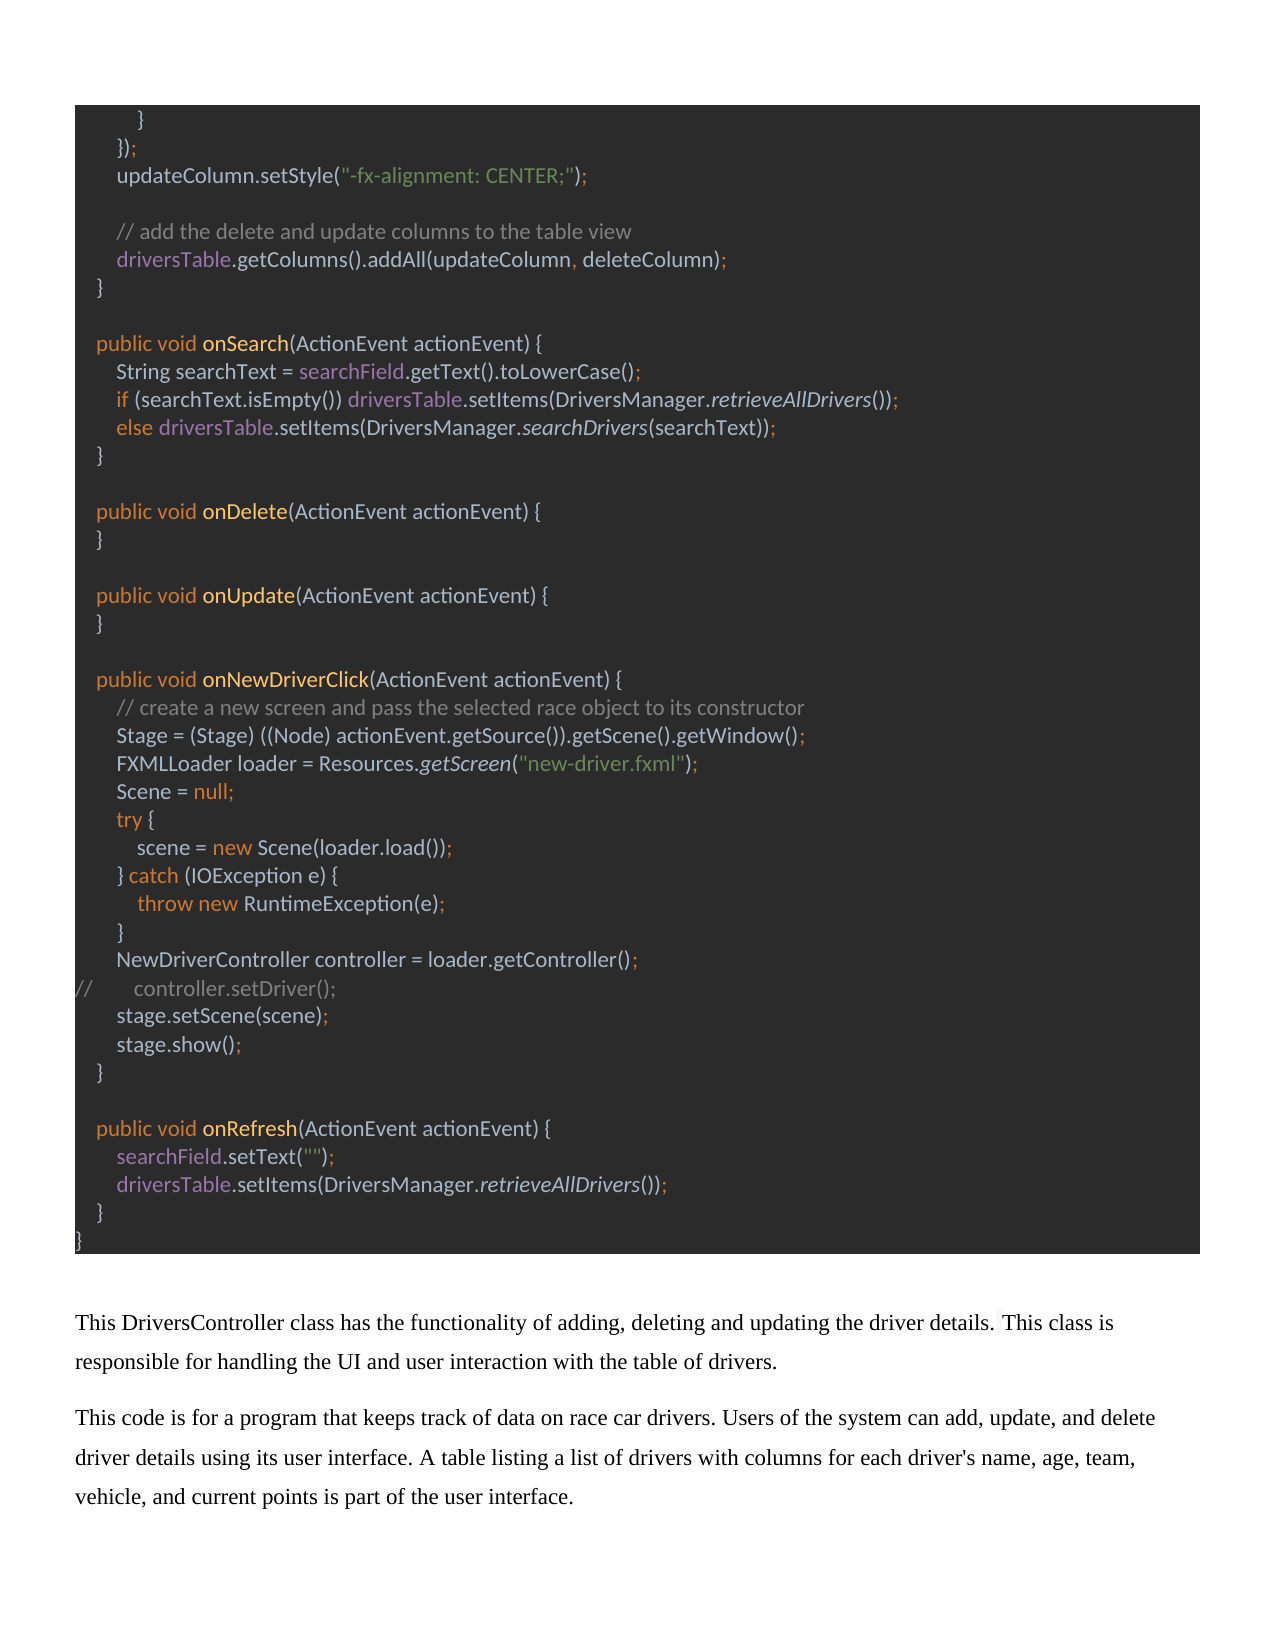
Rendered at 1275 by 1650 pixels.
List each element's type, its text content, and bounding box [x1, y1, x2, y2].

text This DriversController class has the functionality of adding, deleting and updating the driver details. This class is responsible for handling the UI and user interaction with the table of drivers. [75, 1309, 1202, 1375]
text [75, 105, 1200, 1254]
text This code is for a program that keeps track of data on race car drivers. Users of the system can add, update, and delete driver details using its user interface. A table listing a list of drivers with columns for each driver's name, age, team, vehicle, and current points is part of the user interface. [75, 1404, 1202, 1510]
